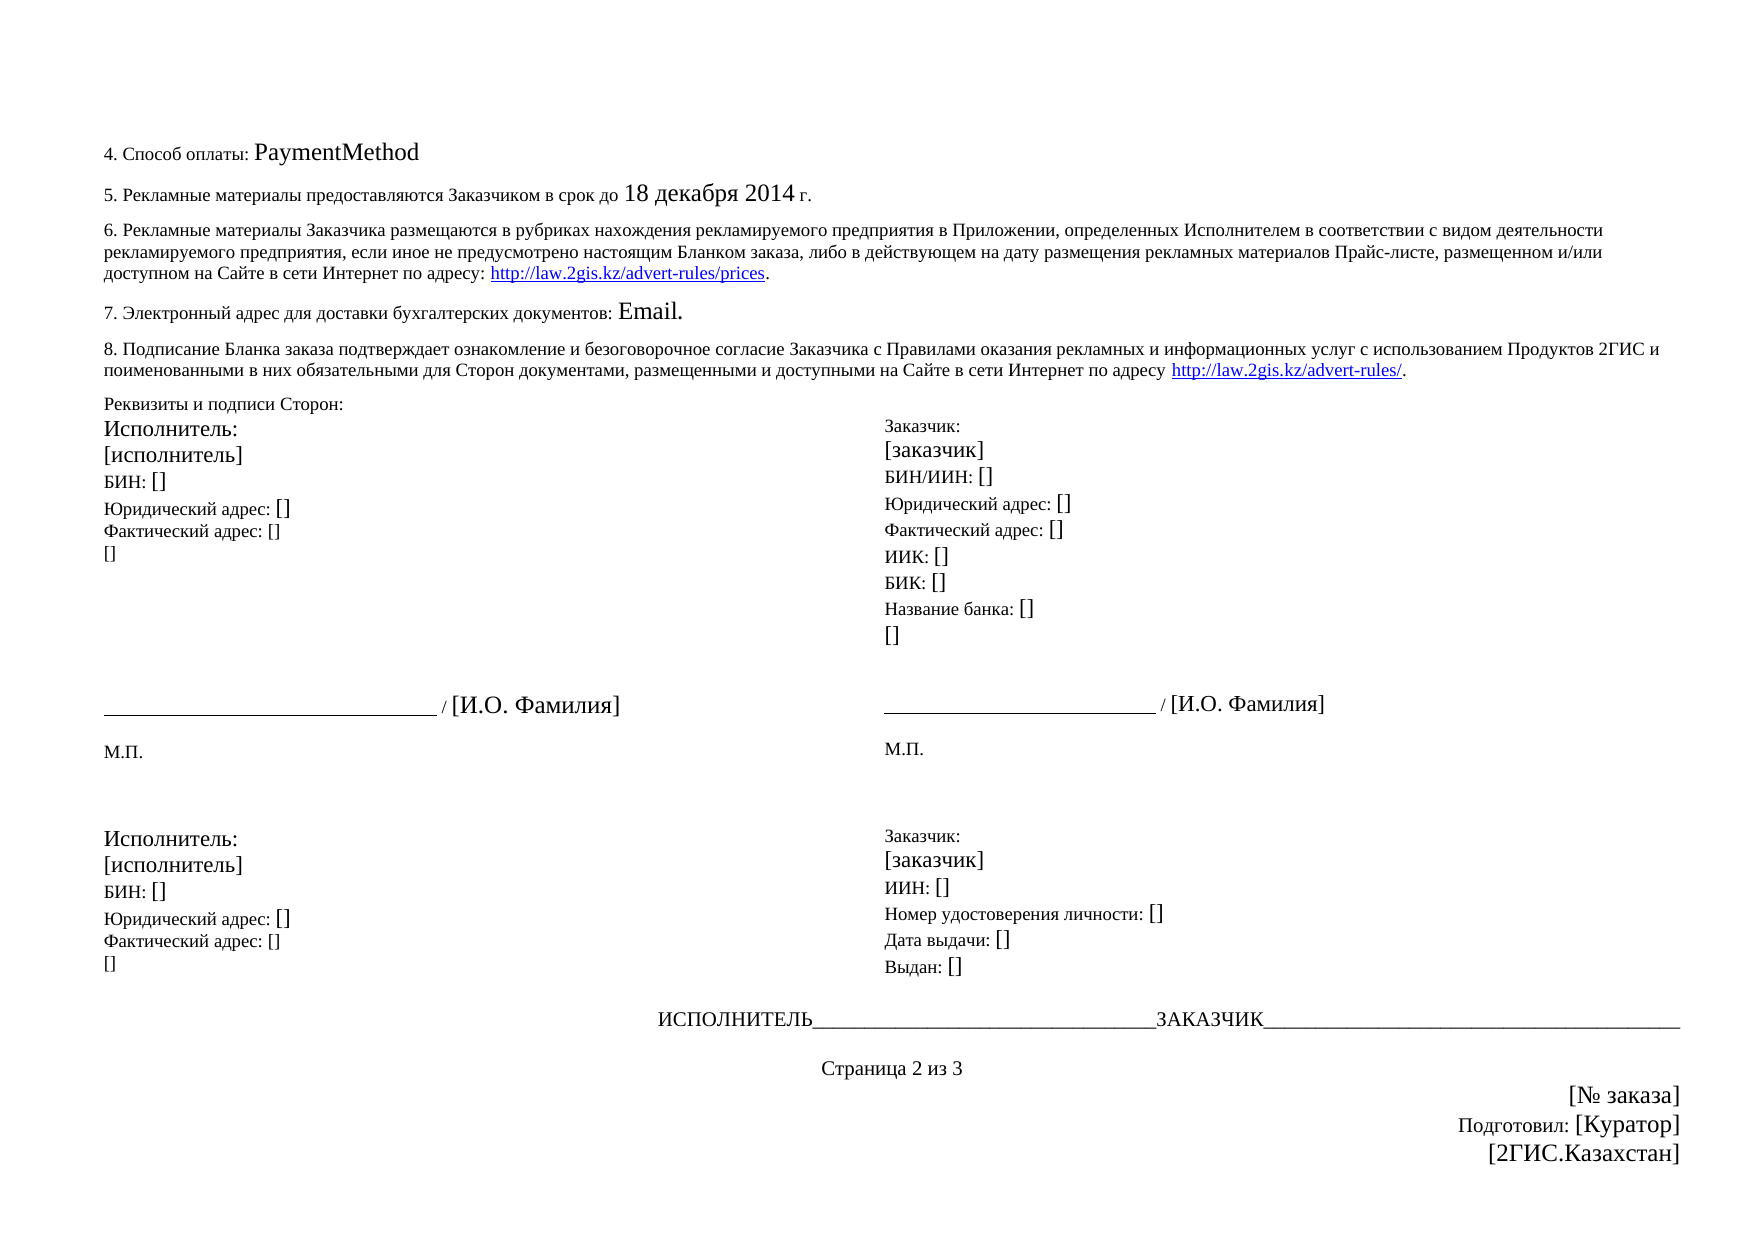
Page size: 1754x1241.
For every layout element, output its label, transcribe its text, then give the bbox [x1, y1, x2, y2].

text Реквизиты и подписи Сторон: [103, 393, 1680, 415]
list Способ оплаты: [103, 137, 1680, 165]
list Электронный адрес для доставки бухгалтерских документов: . [103, 296, 1680, 325]
list Рекламные материалы предоставляются Заказчиком в срок до г. [103, 178, 1680, 207]
list Подписание Бланка заказа подтверждает ознакомление и безоговорочное согласие Заказчика с Правилами оказания рекламных и информационных услуг с использованием Продуктов 2ГИС и поименованными в них обязательными для Сторон документами, размещенными и доступными на Сайте в сети Интернет по адресу http://law.2gis.kz/advert-rules/. [103, 337, 1680, 381]
list Рекламные материалы Заказчика размещаются в рубриках нахождения рекламируемого предприятия в Приложении, определенных Исполнителем в соответствии с видом деятельности рекламируемого предприятия, если иное не предусмотрено настоящим Бланком заказа, либо в действующем на дату размещения рекламных материалов Прайс-листе, размещенном и/или доступном на Сайте в сети Интернет по адресу: http://law.2gis.kz/advert-rules/prices. [103, 219, 1680, 284]
